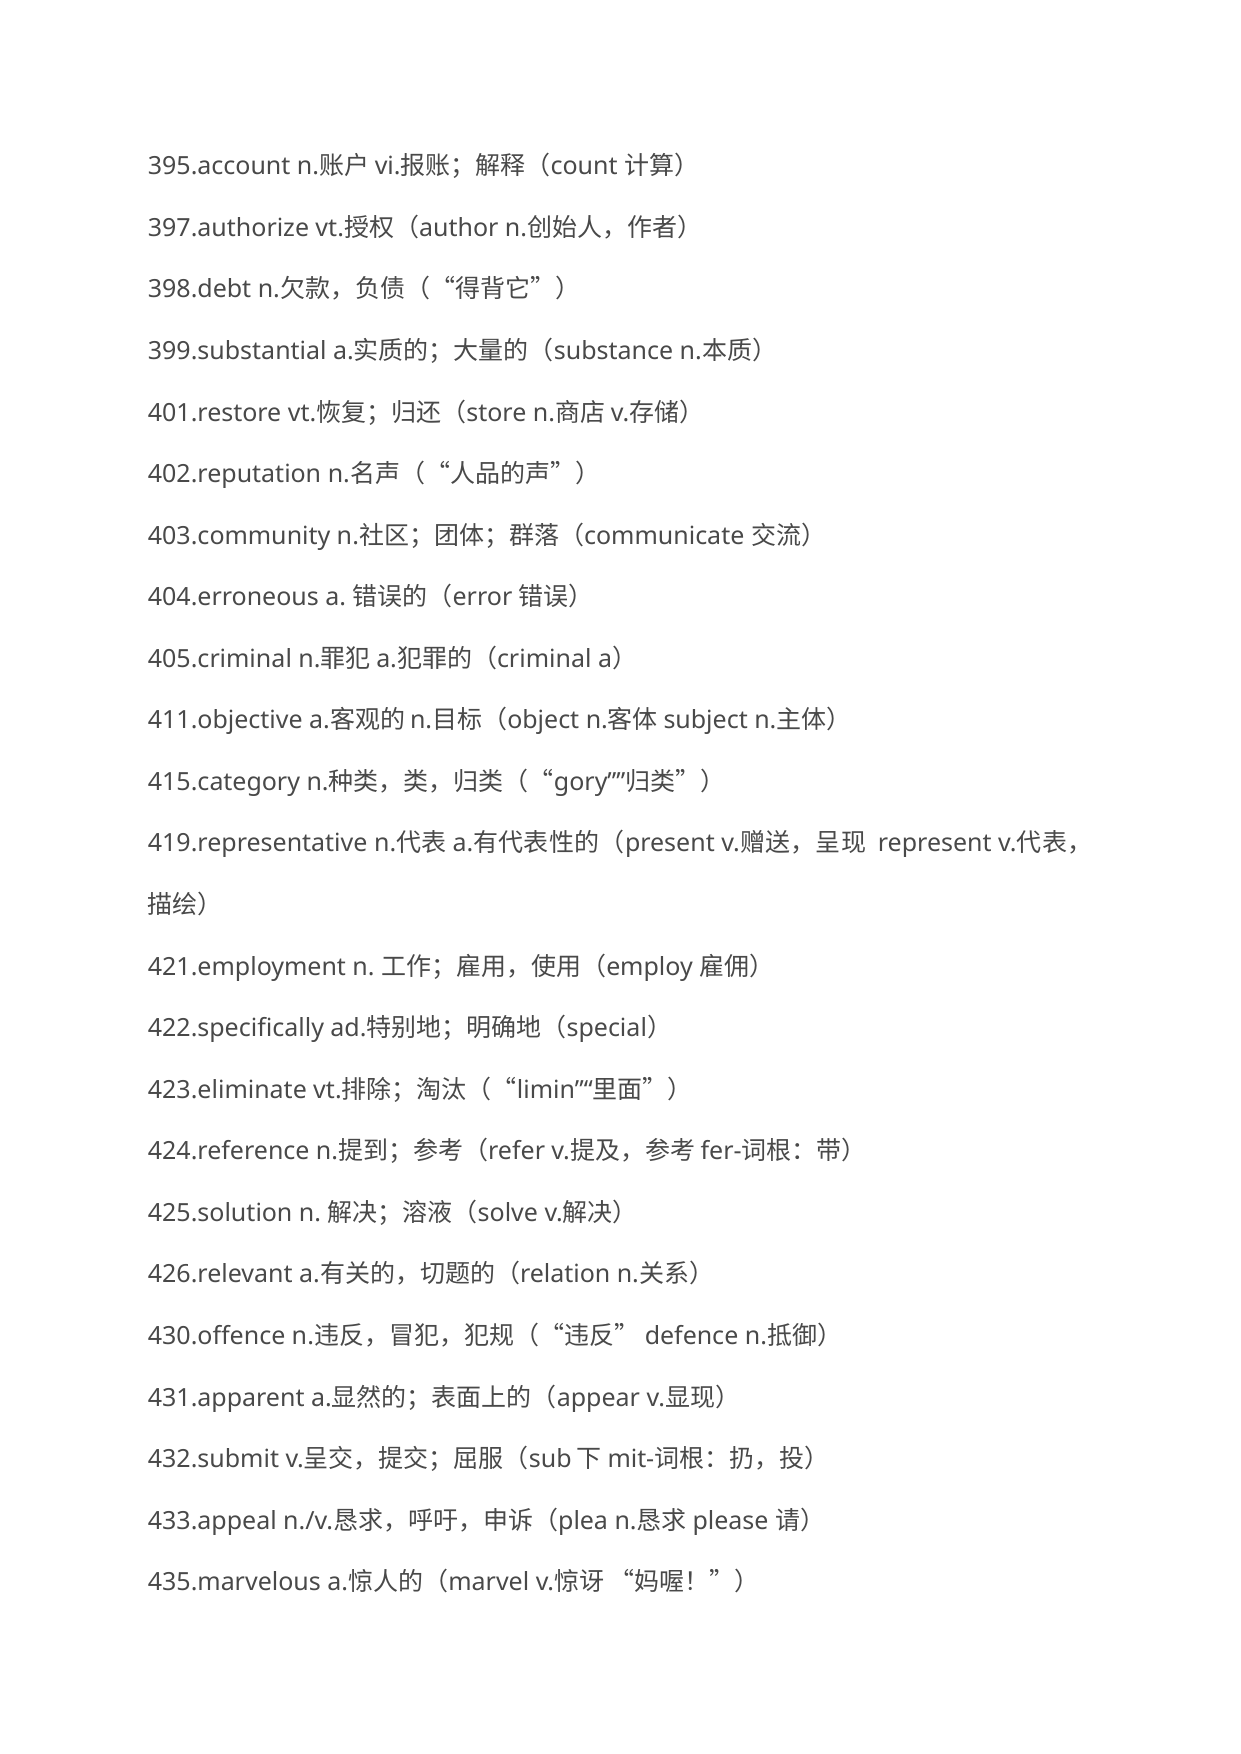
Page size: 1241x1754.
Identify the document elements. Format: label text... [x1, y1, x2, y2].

text 435.marvelous a.惊人的（marvel v.惊讶 “妈喔！”） [148, 1562, 1093, 1598]
text 424.reference n.提到；参考（refer v.提及，参考 fer-词根：带） [148, 1131, 1093, 1167]
text 411.objective a.客观的n.目标（object n.客体 subject n.主体） [148, 700, 1093, 736]
text 405.criminal n.罪犯 a.犯罪的（criminal a） [148, 638, 1093, 674]
text 419.representative n.代表 a.有代表性的（present v.赠送，呈现 represent v.代表，描绘） [148, 823, 1093, 921]
text 397.authorize vt.授权（author n.创始人，作者） [148, 207, 1093, 243]
text 425.solution n. 解决；溶液（solve v.解决） [148, 1192, 1093, 1228]
text 426.relevant a.有关的，切题的（relation n.关系） [148, 1254, 1093, 1290]
text 422.specifically ad.特别地；明确地（special） [148, 1008, 1093, 1044]
text 404.erroneous a. 错误的（error 错误） [148, 577, 1093, 613]
text 403.community n.社区；团体；群落（communicate 交流） [148, 515, 1093, 551]
text 399.substantial a.实质的；大量的（substance n.本质） [148, 330, 1093, 367]
text 432.submit v.呈交，提交；屈服（sub下 mit-词根：扔，投） [148, 1438, 1093, 1475]
text 430.offence n.违反，冒犯，犯规（“违反” defence n.抵御） [148, 1315, 1093, 1352]
text 402.reputation n.名声（“人品的声”） [148, 453, 1093, 490]
text 398.debt n.欠款，负债（“得背它”） [148, 269, 1093, 305]
text 433.appeal n./v.恳求，呼吁，申诉（plea n.恳求 please 请） [148, 1500, 1093, 1536]
text 395.account n.账户 vi.报账；解释（count 计算） [148, 146, 1093, 182]
text 423.eliminate vt.排除；淘汰（“limin”“里面”） [148, 1069, 1093, 1105]
text 401.restore vt.恢复；归还（store n.商店 v.存储） [148, 392, 1093, 428]
text 415.category n.种类，类，归类（“gory””归类”） [148, 761, 1093, 798]
text 421.employment n. 工作；雇用，使用（employ 雇佣） [148, 946, 1093, 982]
text 431.apparent a.显然的；表面上的（appear v.显现） [148, 1377, 1093, 1413]
